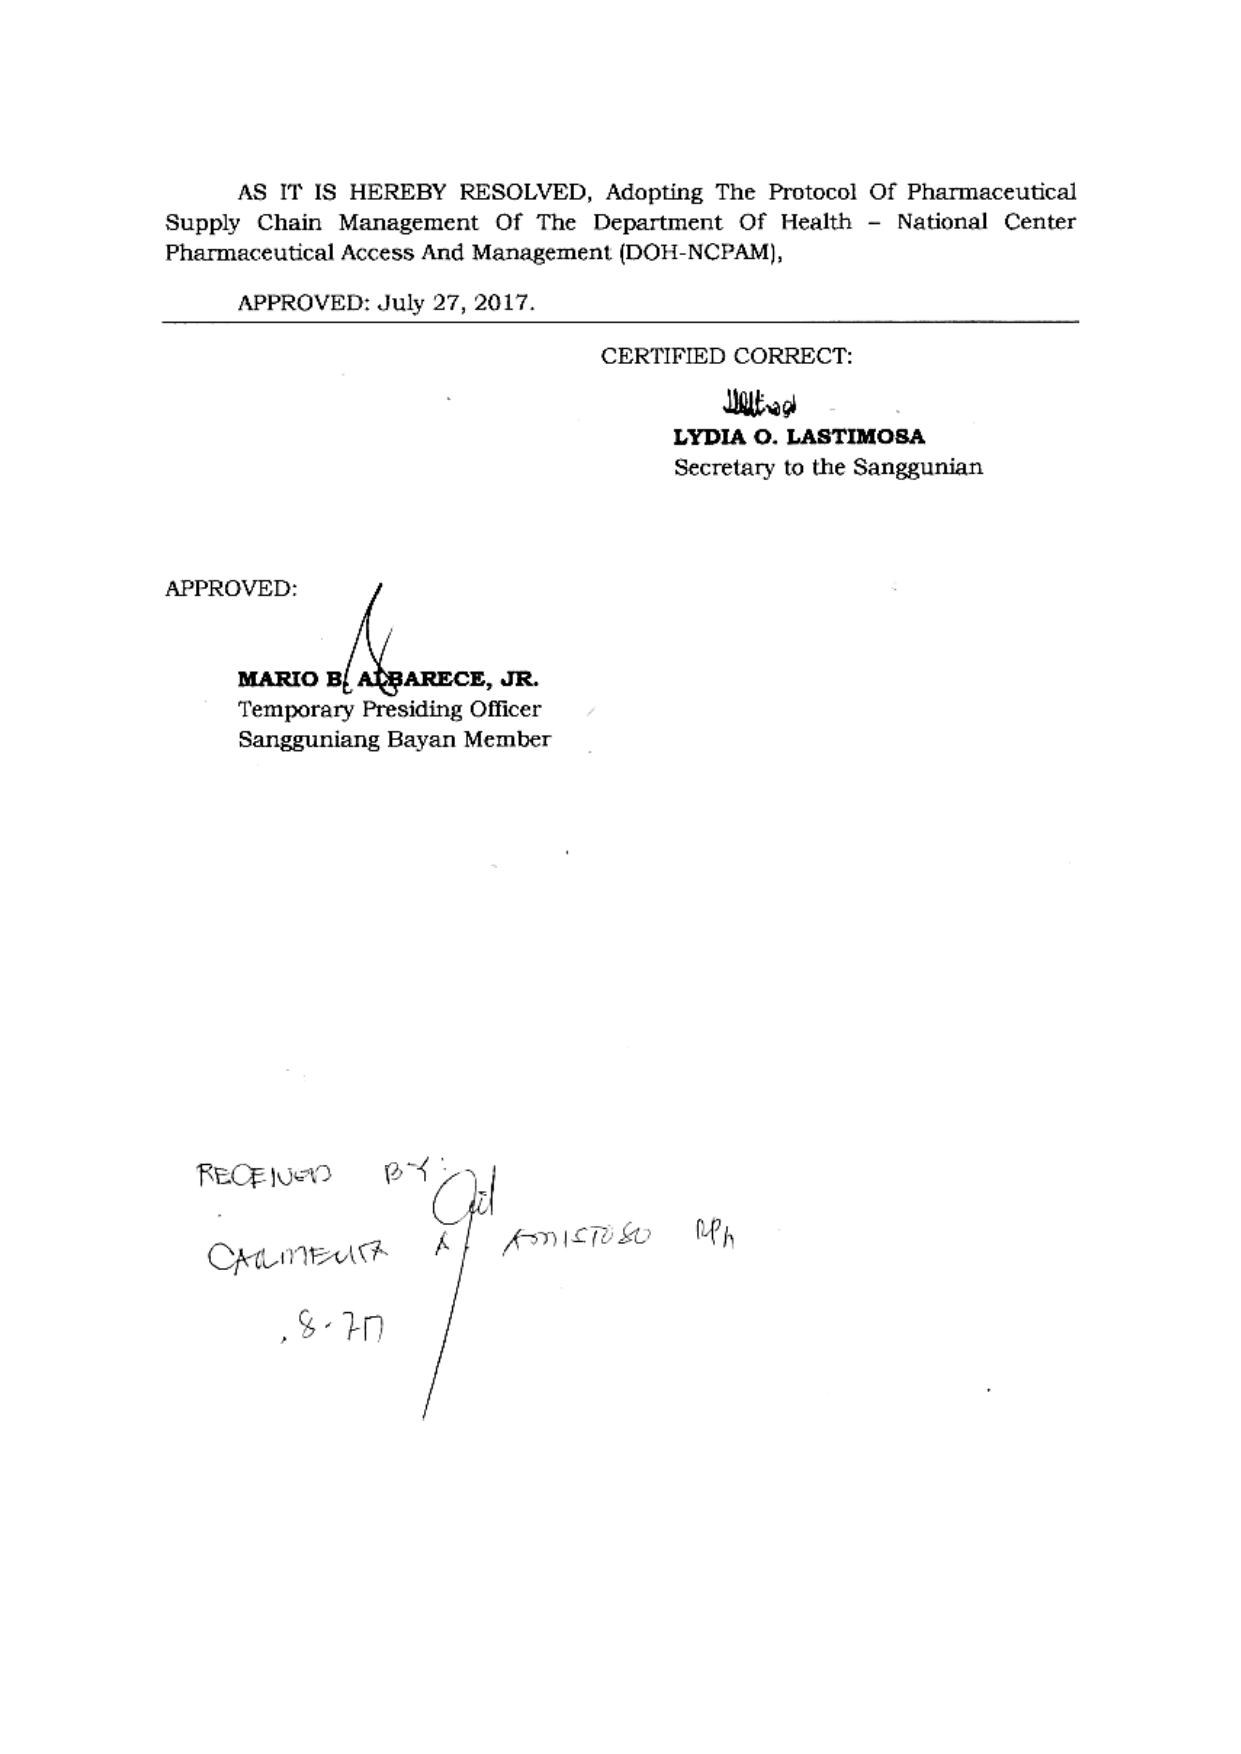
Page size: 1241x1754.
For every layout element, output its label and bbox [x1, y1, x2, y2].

picture [150, 149, 1091, 1421]
